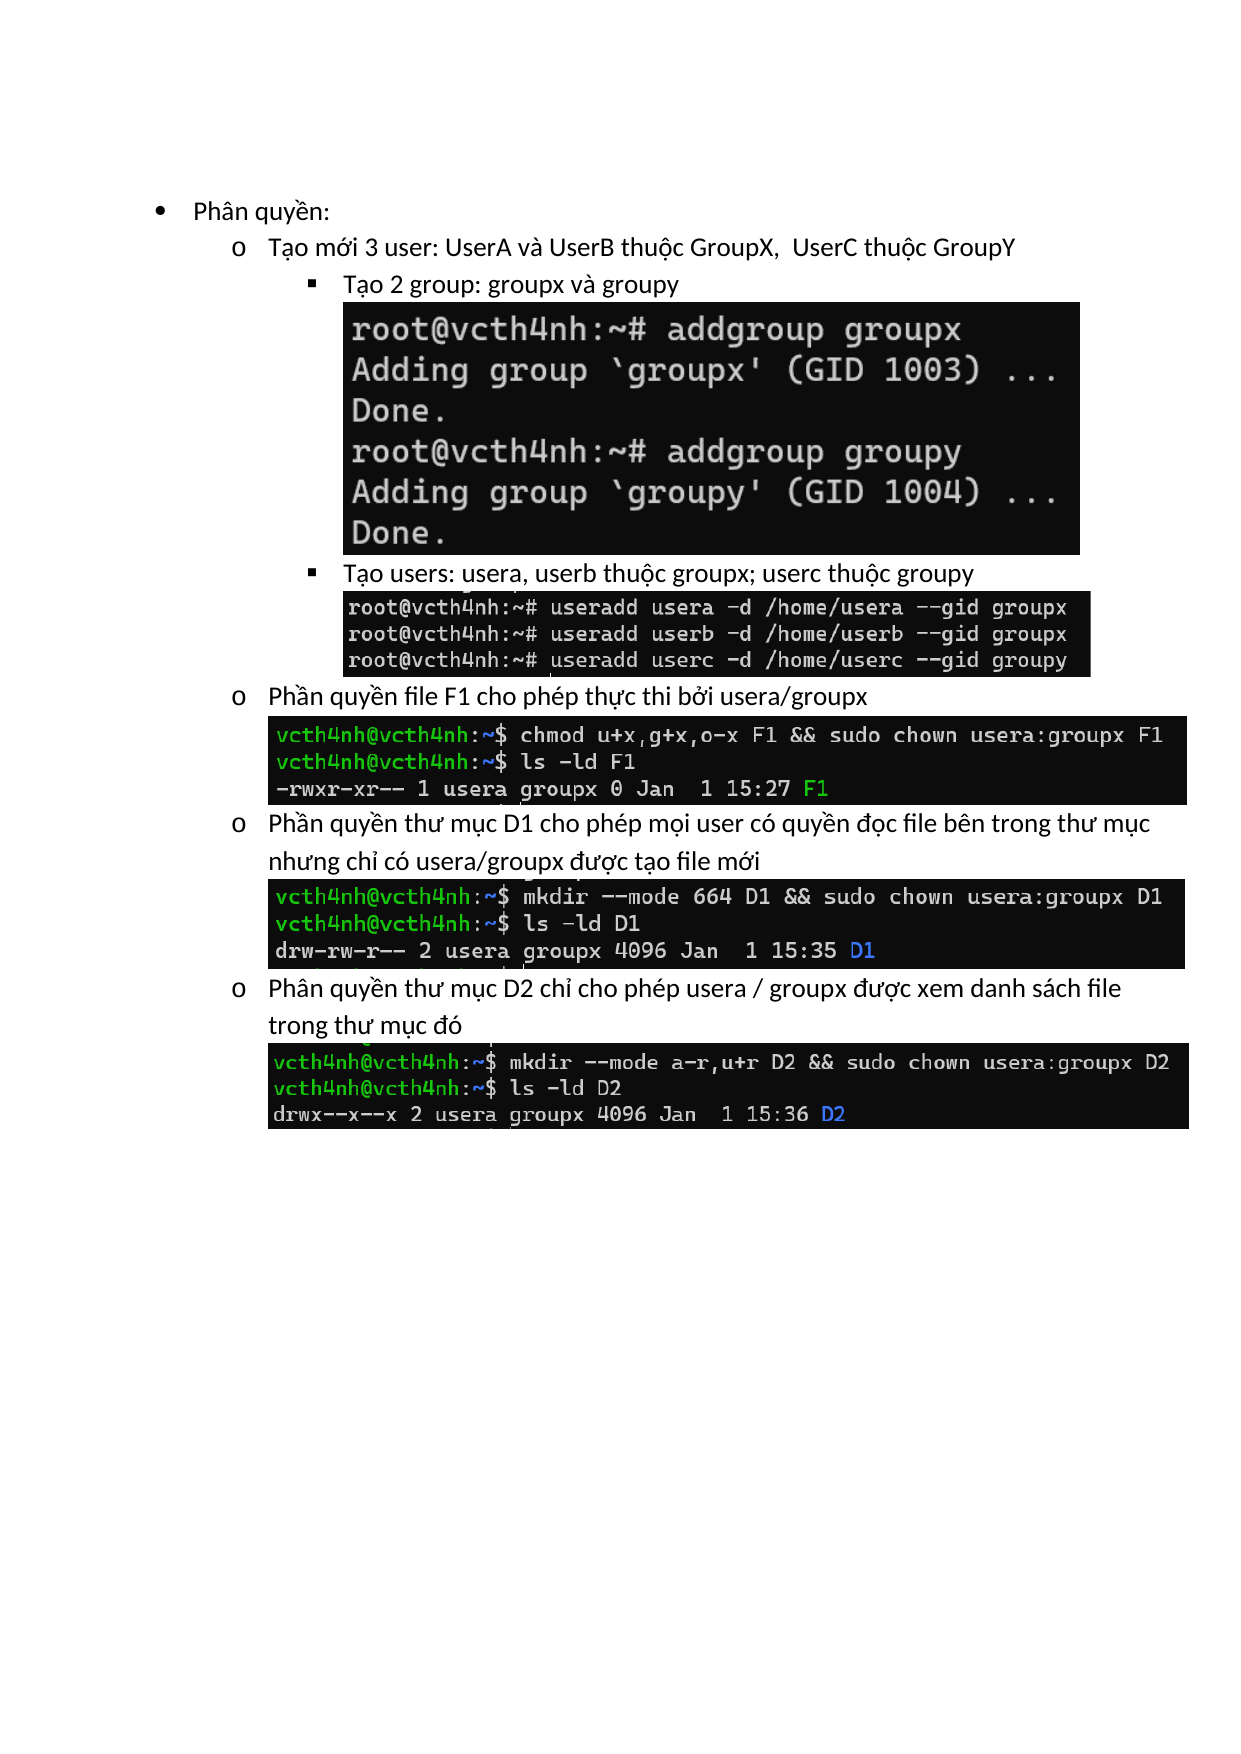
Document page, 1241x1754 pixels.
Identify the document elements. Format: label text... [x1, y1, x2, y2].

picture [268, 879, 1185, 969]
list Tạo mới 3 user: UserA và UserB thuộc GroupX, UserC thuộc GroupY [231, 230, 1169, 264]
list Phần quyền file F1 cho phép thực thi bởi usera/groupx [231, 679, 1169, 713]
picture [343, 591, 1091, 677]
list Phân quyền: [156, 194, 1169, 227]
picture [343, 302, 1080, 555]
picture [268, 716, 1187, 805]
list Phần quyền thư mục D1 cho phép mọi user có quyền đọc file bên trong thư mục nhưng chỉ có usera/groupx được tạo file mới [231, 807, 1169, 877]
picture [268, 1043, 1189, 1129]
